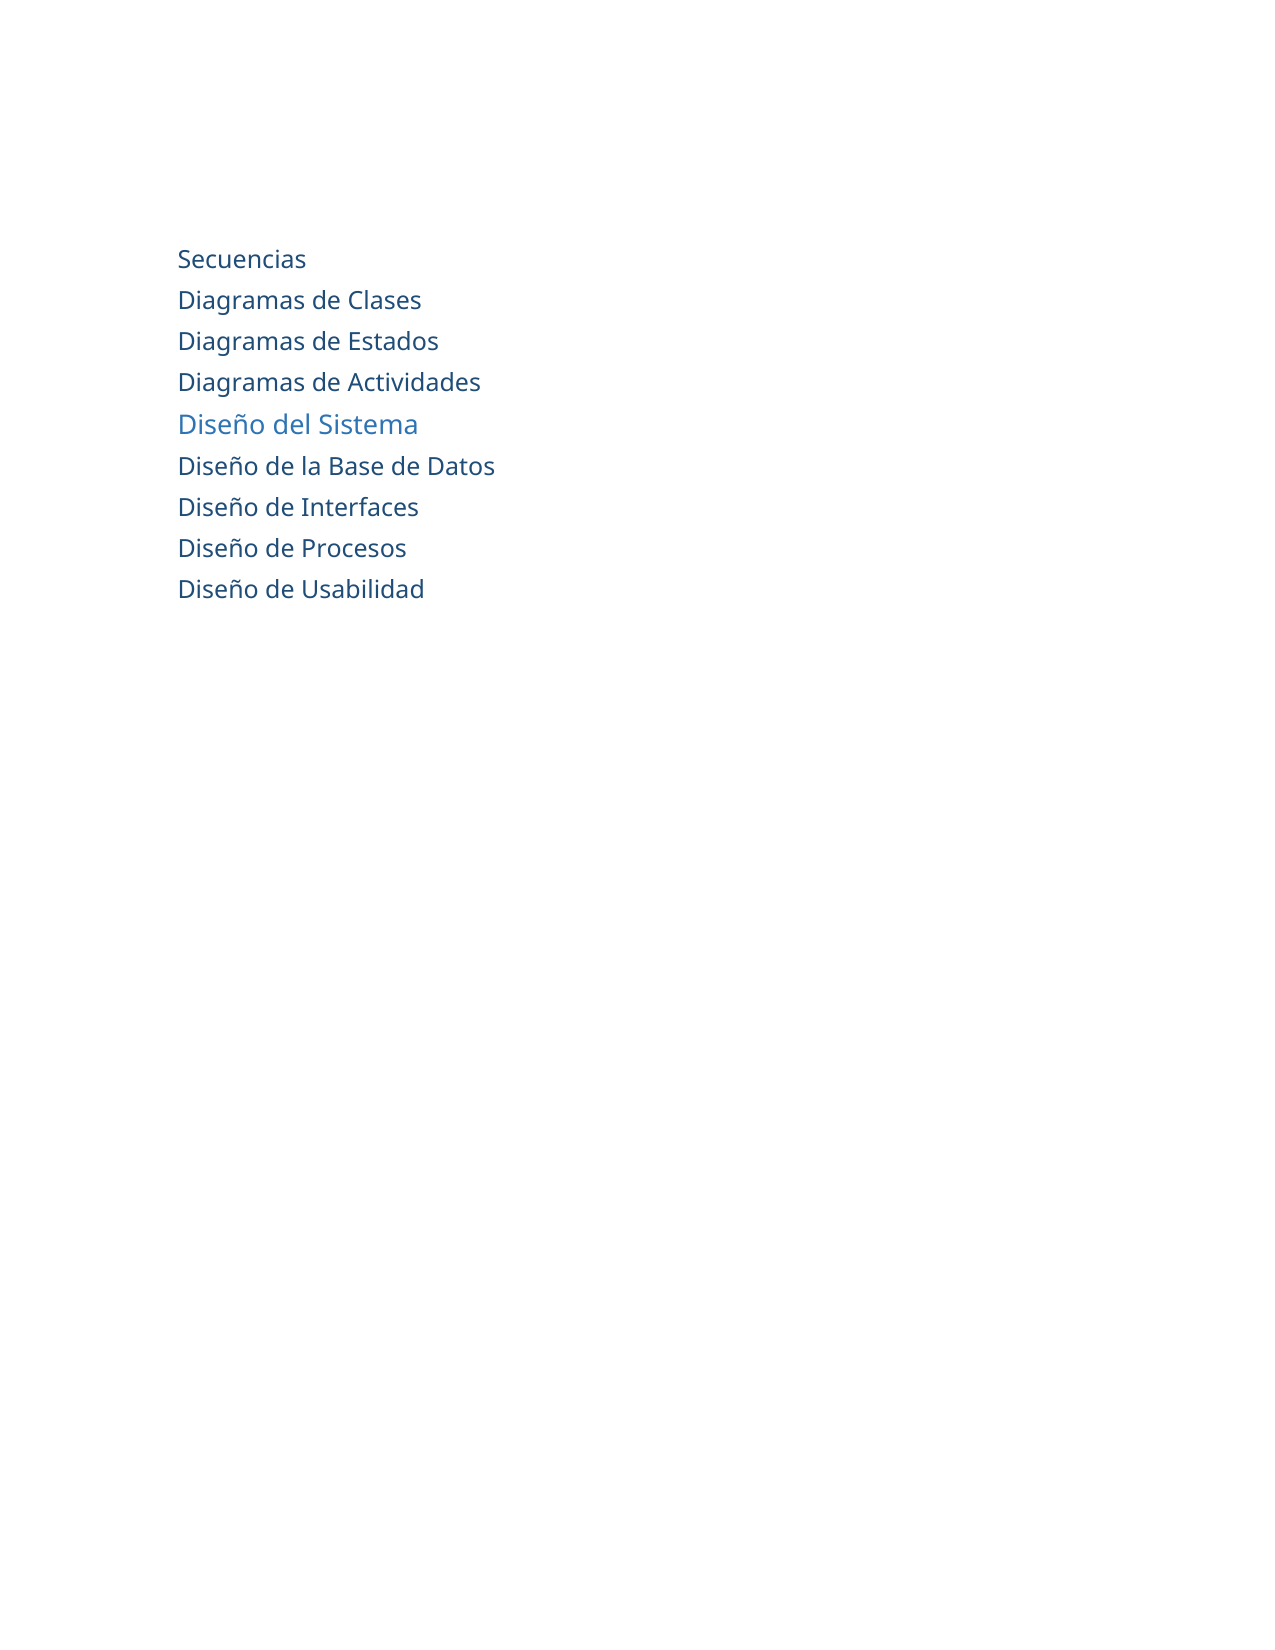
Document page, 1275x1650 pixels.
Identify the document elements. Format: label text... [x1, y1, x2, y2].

subtitle Diagramas de Actividades [177, 364, 1098, 398]
subtitle Diseño de Procesos [177, 531, 1098, 565]
subtitle Diagramas de Clases [177, 282, 1098, 316]
subtitle Diseño del Sistema [177, 405, 1098, 442]
subtitle Diagramas de Estados [177, 323, 1098, 357]
subtitle Diseño de la Base de Datos [177, 449, 1098, 483]
subtitle Diseño de Usabilidad [177, 572, 1098, 606]
subtitle Diseño de Interfaces [177, 490, 1098, 524]
subtitle Secuencias [177, 241, 1098, 275]
